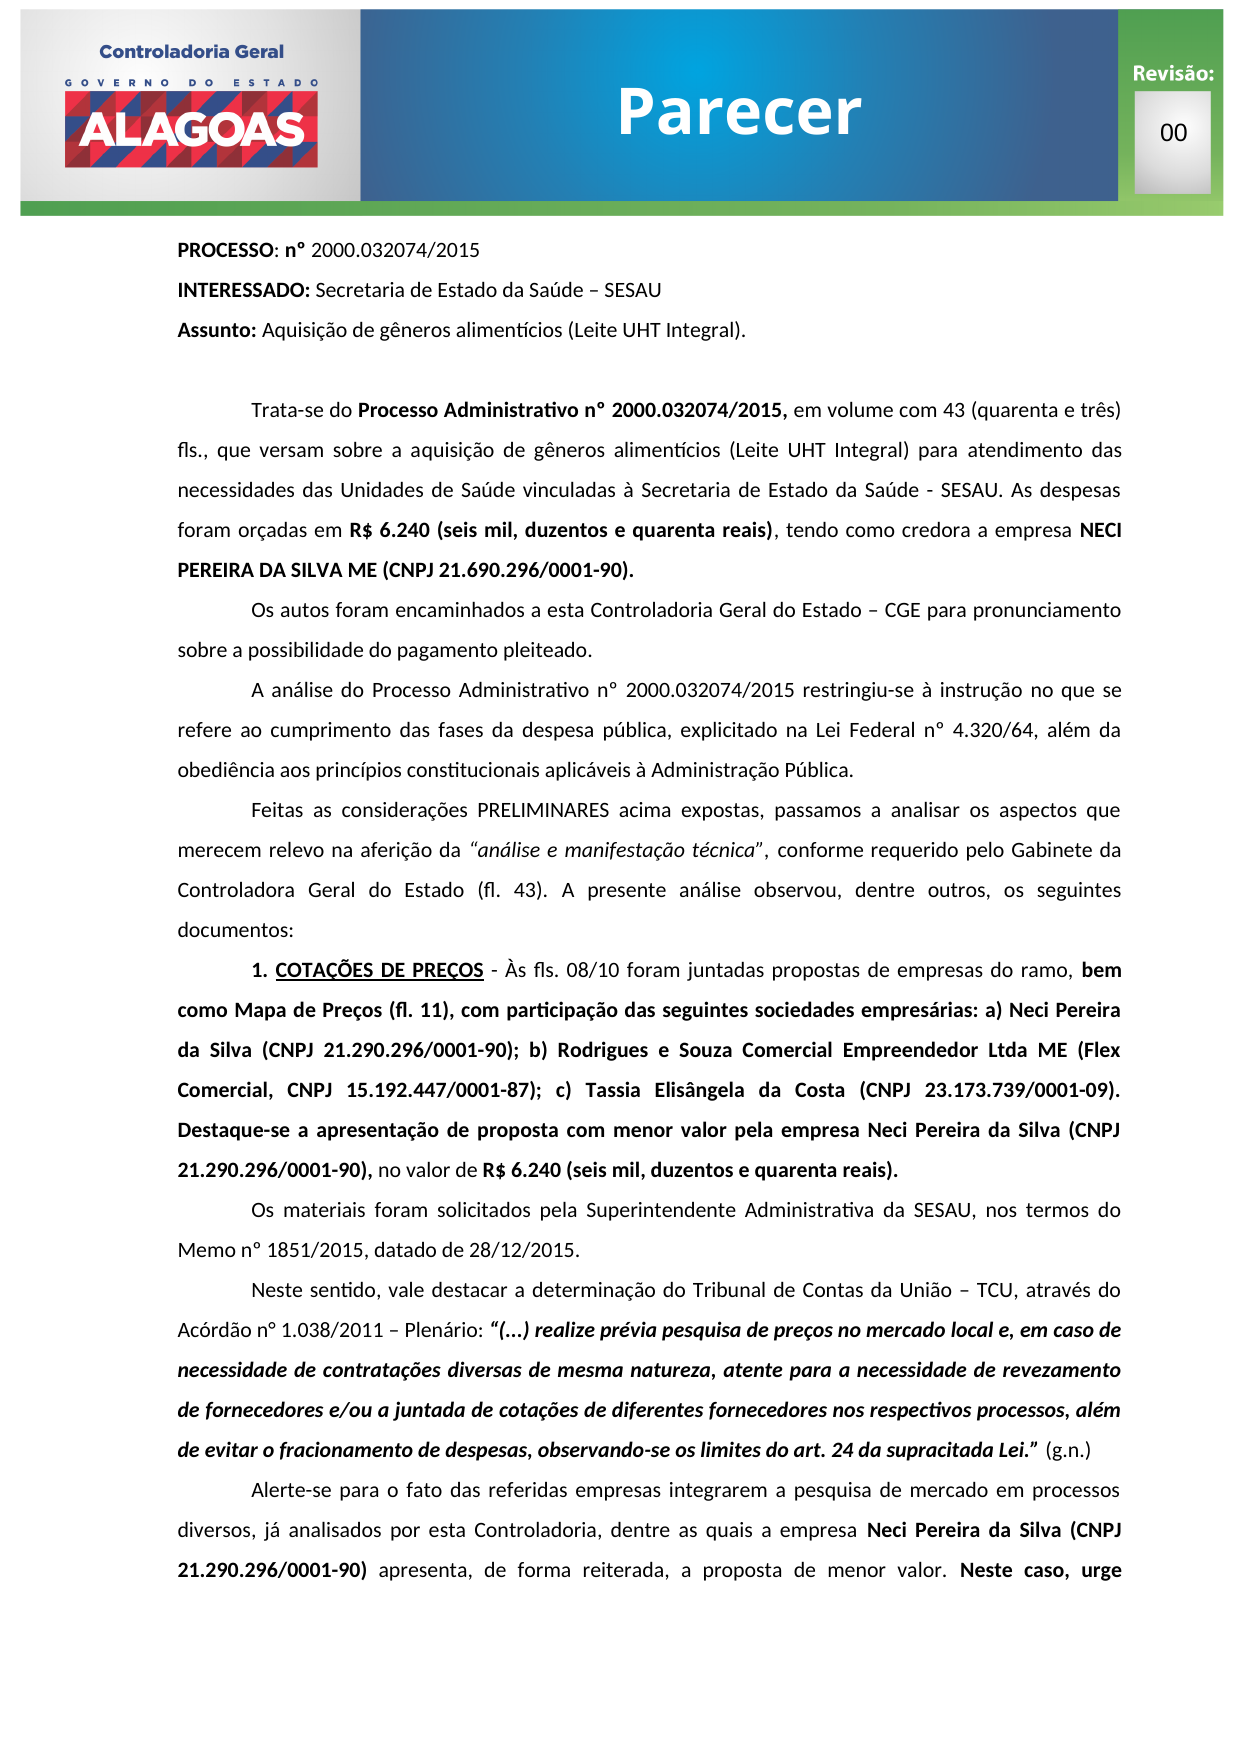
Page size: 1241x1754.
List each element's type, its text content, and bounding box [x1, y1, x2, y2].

text Feitas as considerações PRELIMINARES acima expostas, passamos a analisar os aspectos que merecem relevo na aferição da “análise e manifestação técnica”, conforme requerido pelo Gabinete da Controladora Geral do Estado (fl. 43). A presente análise observou, dentre outros, os seguintes documentos: [177, 796, 1122, 943]
text Os materiais foram solicitados pela Superintendente Administrativa da SESAU, nos termos do Memo nº 1851/2015, datado de 28/12/2015. [177, 1196, 1122, 1263]
picture [20, 9, 1224, 216]
text INTERESSADO: Secretaria de Estado da Saúde – SESAU [177, 276, 1122, 303]
text Neste sentido, vale destacar a determinação do Tribunal de Contas da União – TCU, através do Acórdão n° 1.038/2011 – Plenário: “(...) realize prévia pesquisa de preços no mercado local e, em caso de necessidade de contratações diversas de mesma natureza, atente para a necessidade de revezamento de fornecedores e/ou a juntada de cotações de diferentes fornecedores nos respectivos processos, além de evitar o fracionamento de despesas, observando-se os limites do art. 24 da supracitada Lei.” (g.n.) [177, 1276, 1122, 1463]
text PROCESSO: nº 2000.032074/2015 [177, 236, 1122, 263]
text Trata-se do Processo Administrativo nº 2000.032074/2015, em volume com 43 (quarenta e três) fls., que versam sobre a aquisição de gêneros alimentícios (Leite UHT Integral) para atendimento das necessidades das Unidades de Saúde vinculadas à Secretaria de Estado da Saúde - SESAU. As despesas foram orçadas em R$ 6.240 (seis mil, duzentos e quarenta reais), tendo como credora a empresa NECI PEREIRA DA SILVA ME (CNPJ 21.690.296/0001-90). [177, 396, 1122, 583]
text 1. COTAÇÕES DE PREÇOS - Às fls. 08/10 foram juntadas propostas de empresas do ramo, bem como Mapa de Preços (fl. 11), com participação das seguintes sociedades empresárias: a) Neci Pereira da Silva (CNPJ 21.290.296/0001-90); b) Rodrigues e Souza Comercial Empreendedor Ltda ME (Flex Comercial, CNPJ 15.192.447/0001-87); c) Tassia Elisângela da Costa (CNPJ 23.173.739/0001-09). Destaque-se a apresentação de proposta com menor valor pela empresa Neci Pereira da Silva (CNPJ 21.290.296/0001-90), no valor de R$ 6.240 (seis mil, duzentos e quarenta reais). [177, 956, 1122, 1183]
text Os autos foram encaminhados a esta Controladoria Geral do Estado – CGE para pronunciamento sobre a possibilidade do pagamento pleiteado. [177, 596, 1122, 663]
text A análise do Processo Administrativo nº 2000.032074/2015 restringiu-se à instrução no que se refere ao cumprimento das fases da despesa pública, explicitado na Lei Federal nº 4.320/64, além da obediência aos princípios constitucionais aplicáveis à Administração Pública. [177, 676, 1122, 783]
text Assunto: Aquisição de gêneros alimentícios (Leite UHT Integral). [177, 316, 1122, 343]
